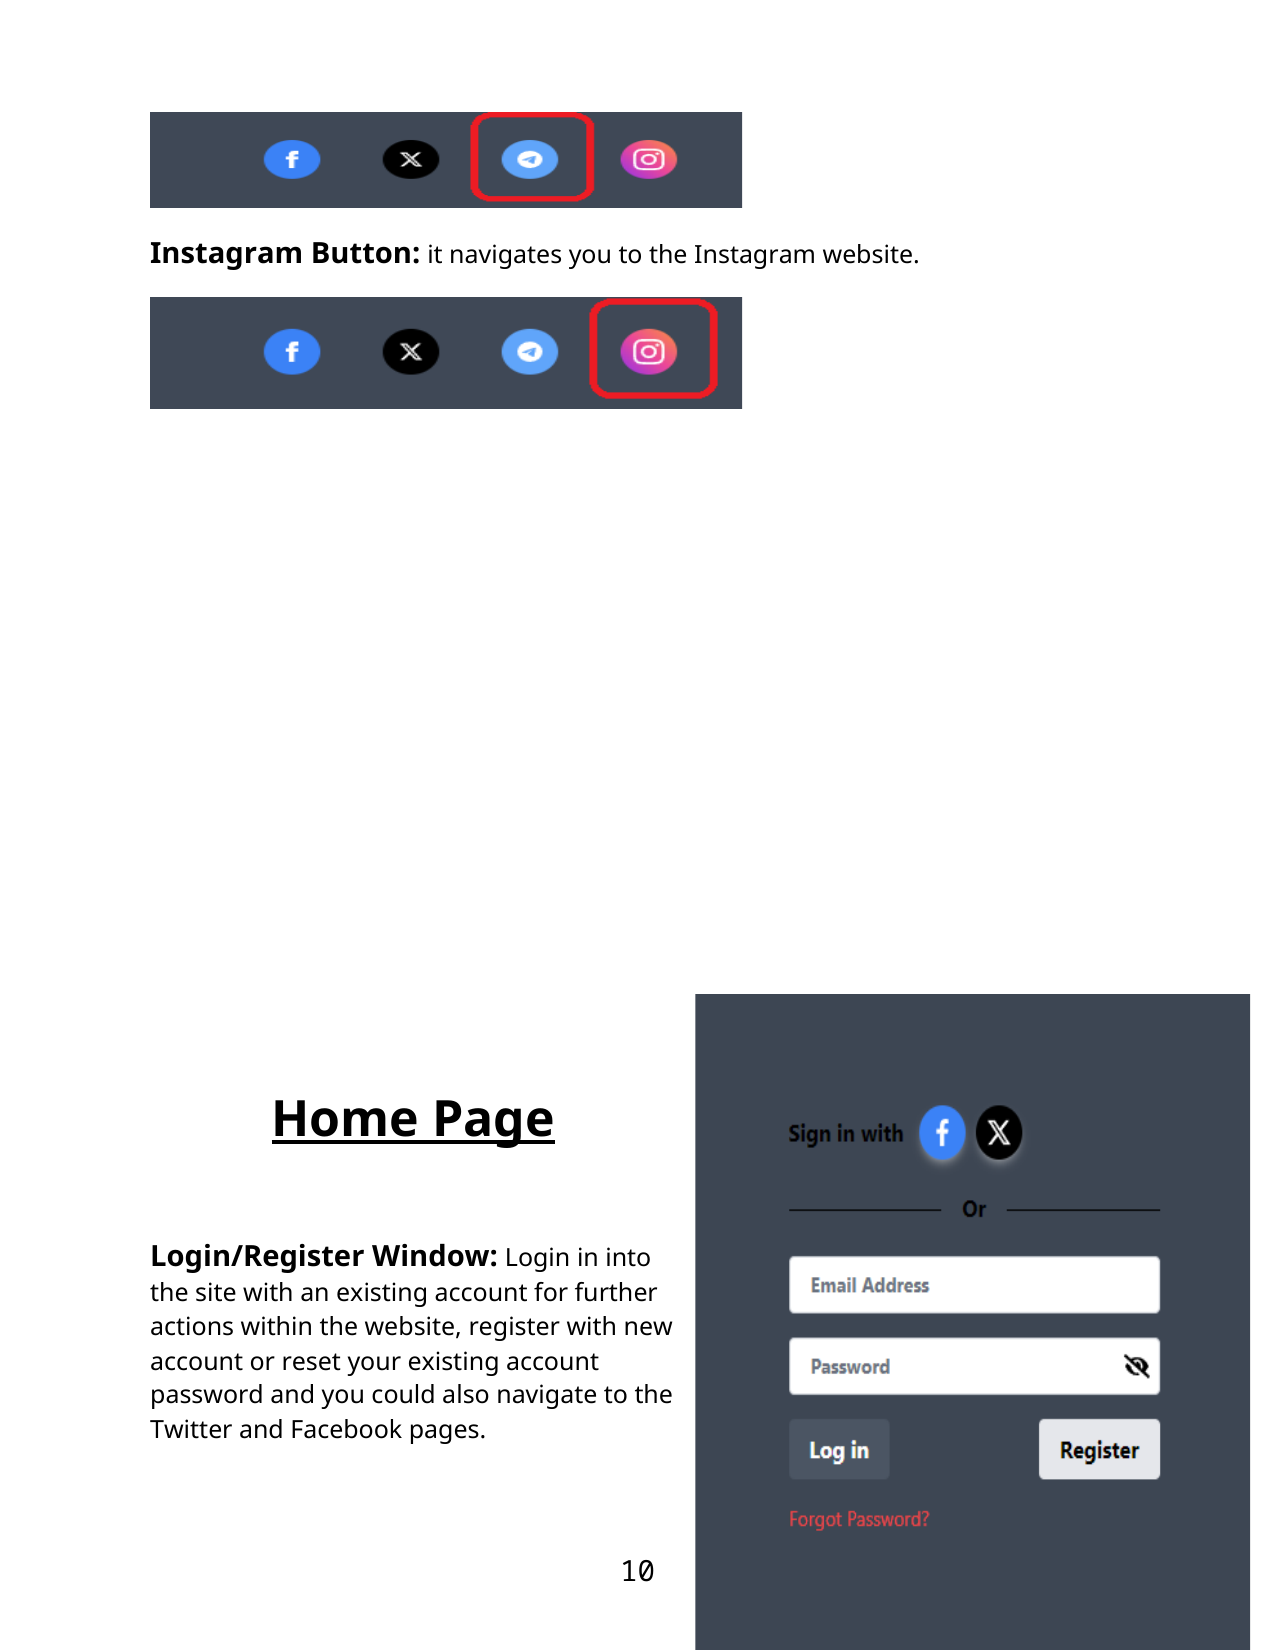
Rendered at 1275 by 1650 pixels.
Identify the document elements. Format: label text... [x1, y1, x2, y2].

text Login/Register Window: Login in into the site with an existing account for further actions within the website, register with new account or reset your existing account password and you could also navigate to the Twitter and Facebook pages. [150, 1235, 694, 1445]
text Home Page [150, 1083, 694, 1151]
picture [694, 994, 1250, 1648]
picture [150, 297, 743, 409]
text Instagram Button: it navigates you to the Instagram website. [150, 232, 1125, 272]
picture [150, 112, 743, 208]
